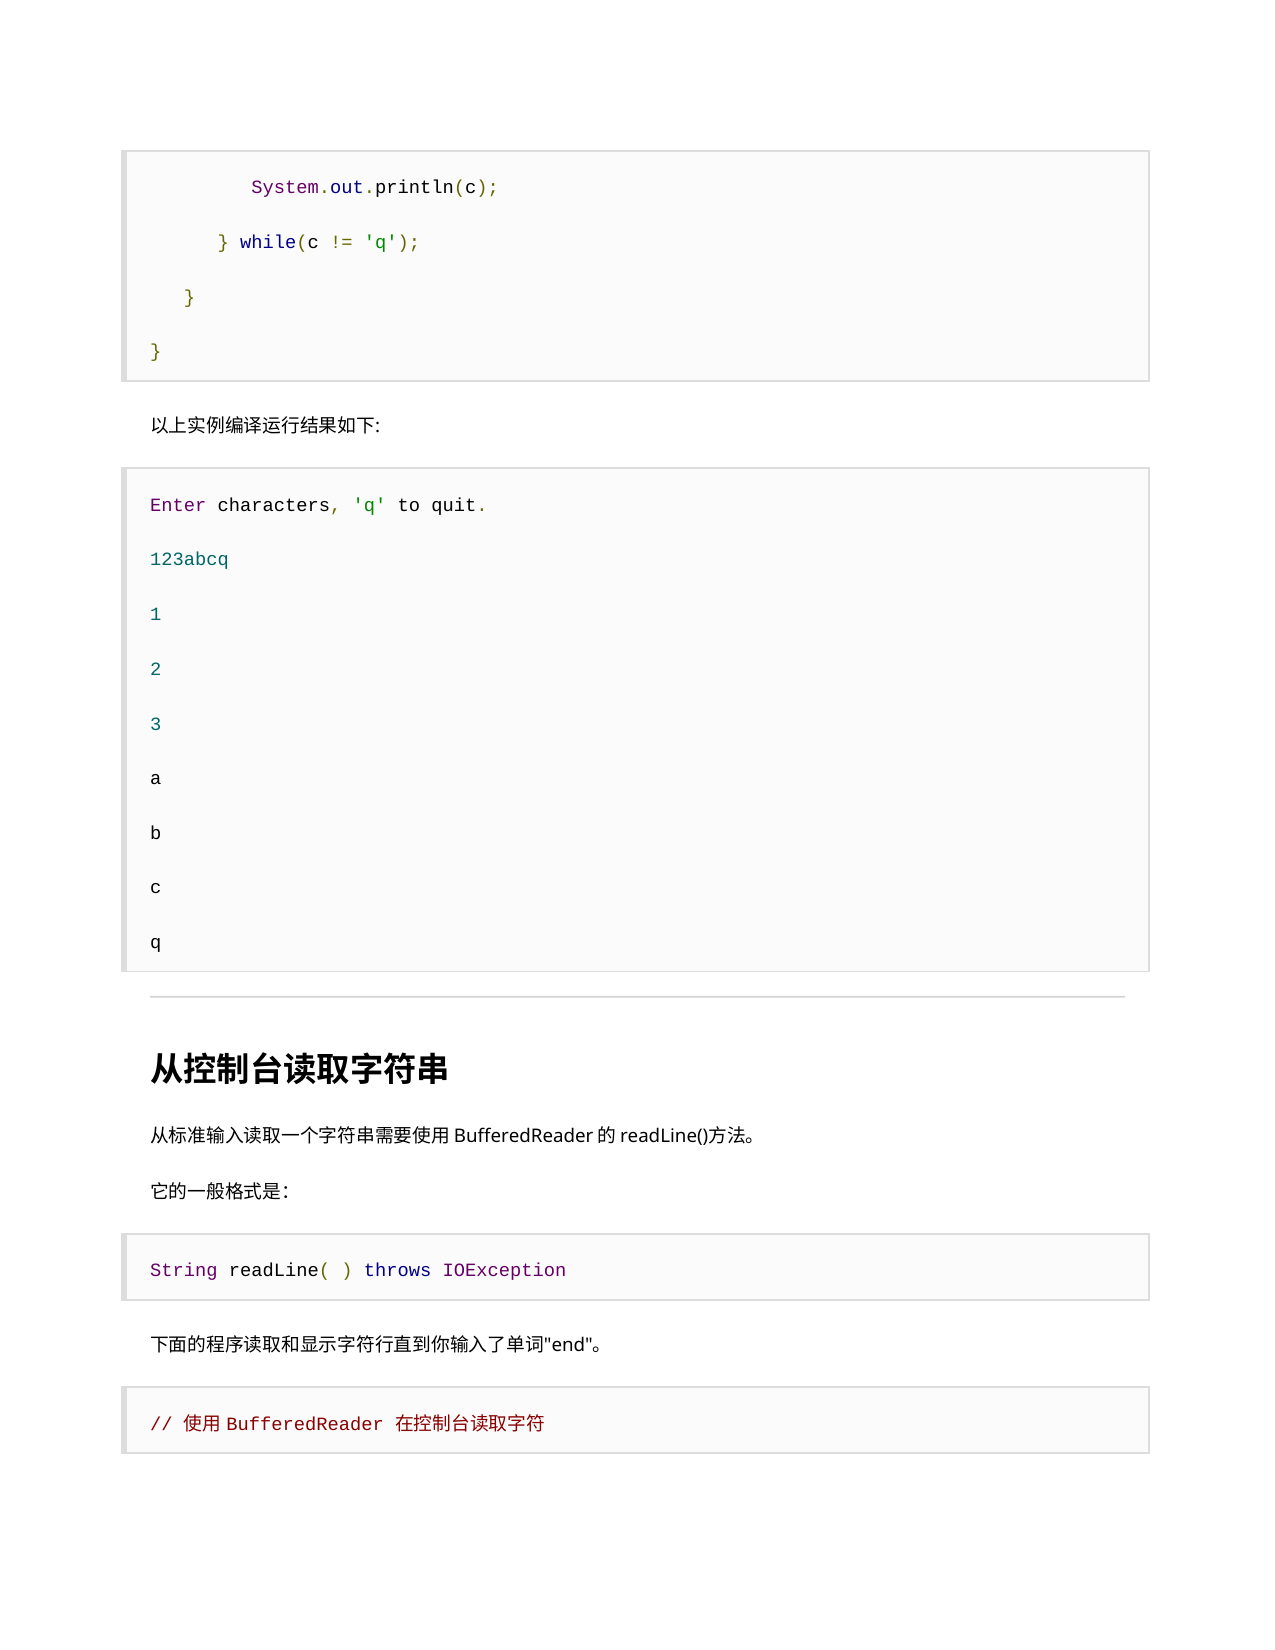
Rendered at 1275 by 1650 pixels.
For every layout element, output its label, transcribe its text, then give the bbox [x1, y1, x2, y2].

text // 使用 BufferedReader 在控制台读取字符 [127, 1388, 1148, 1452]
text 它的一般格式是： [150, 1177, 1125, 1204]
text Enter characters, 'q' to quit. [127, 469, 1148, 517]
text System.out.println(c); [127, 152, 1148, 199]
text b [127, 795, 1148, 845]
text 从标准输入读取一个字符串需要使用BufferedReader的readLine()方法。 [150, 1120, 1125, 1147]
text 123abcq [127, 522, 1148, 571]
text 2 [127, 631, 1148, 681]
text } while(c != 'q'); [127, 205, 1148, 254]
text q [127, 905, 1148, 971]
text a [127, 741, 1148, 790]
text } [127, 259, 1148, 309]
text 下面的程序读取和显示字符行直到你输入了单词"end"。 [150, 1330, 1125, 1357]
text c [127, 850, 1148, 899]
subtitle 从控制台读取字符串 [150, 1043, 1125, 1091]
text String readLine( ) throws IOException [127, 1235, 1148, 1299]
text 3 [127, 686, 1148, 736]
text 1 [127, 577, 1148, 626]
text } [127, 314, 1148, 380]
text 以上实例编译运行结果如下: [150, 411, 1125, 438]
